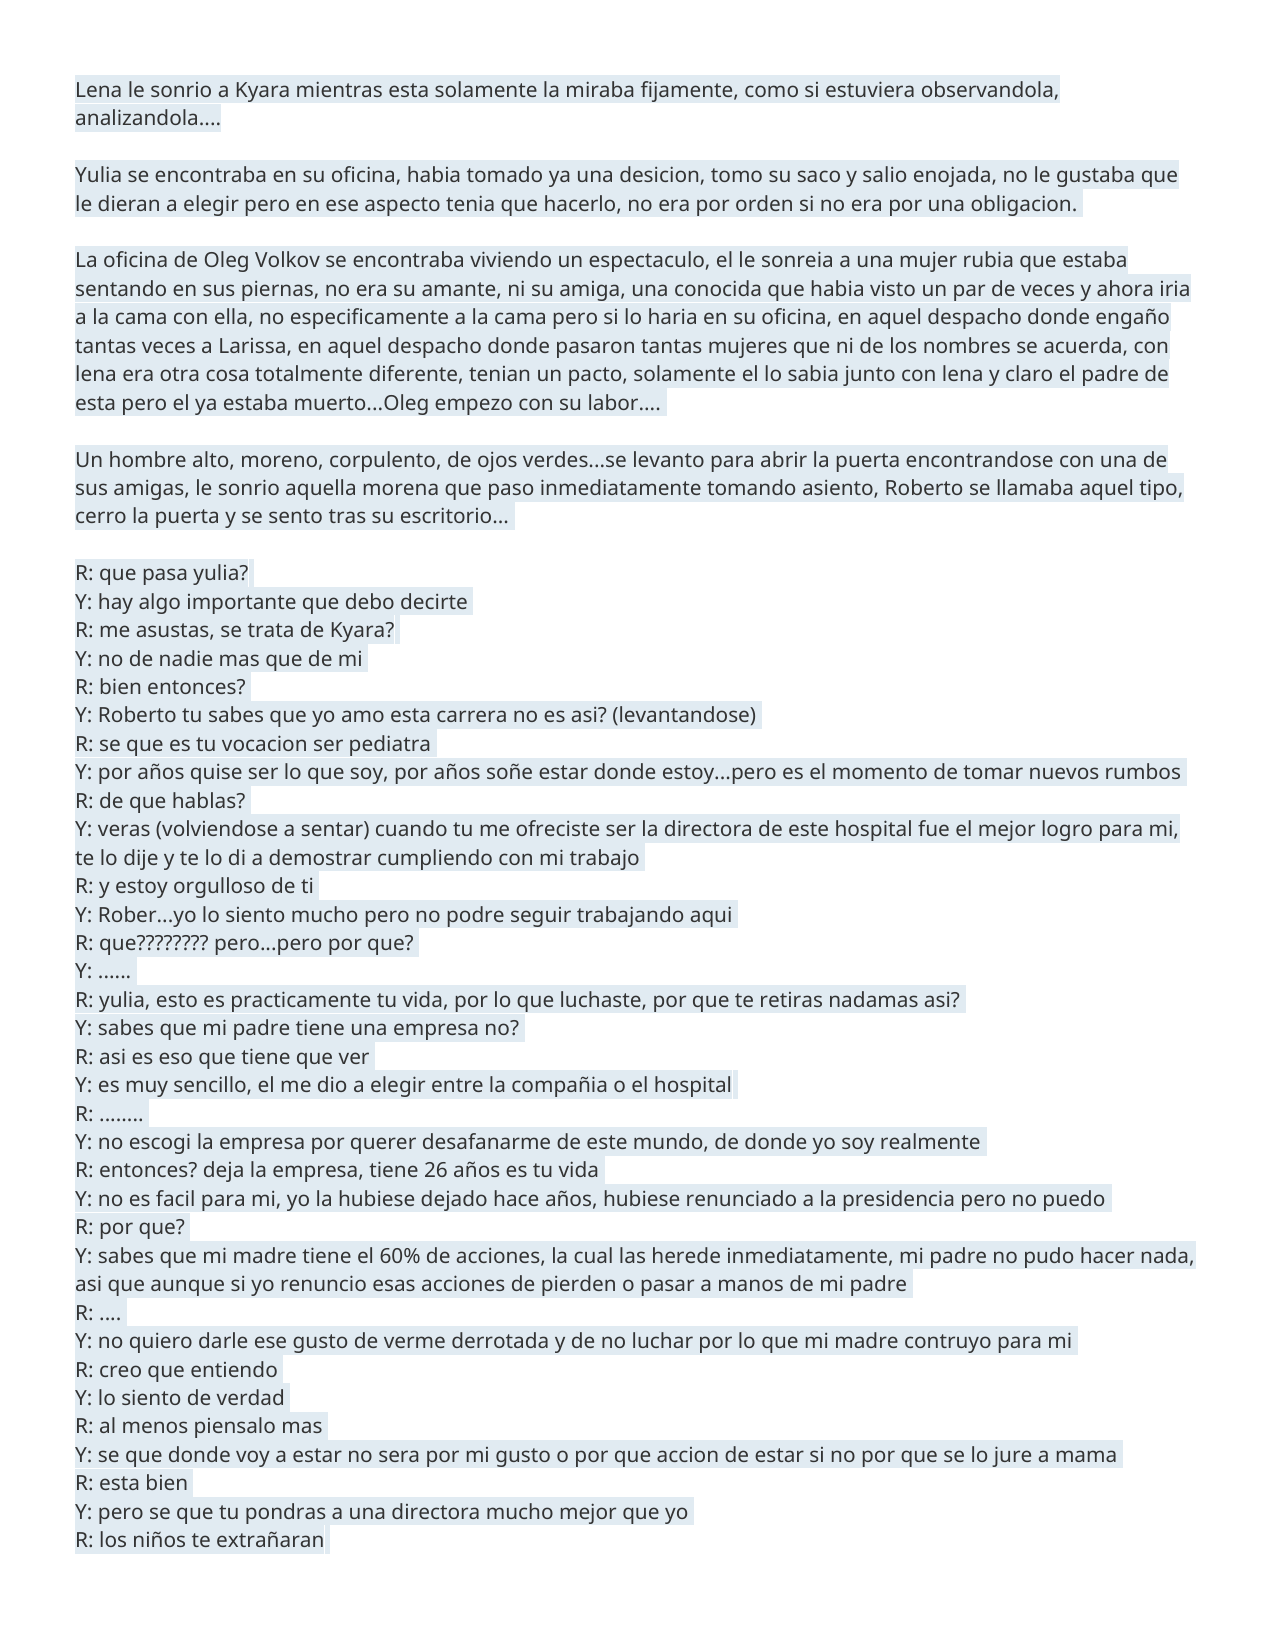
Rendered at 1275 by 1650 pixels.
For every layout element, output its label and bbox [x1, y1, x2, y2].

text [75, 75, 1200, 1554]
